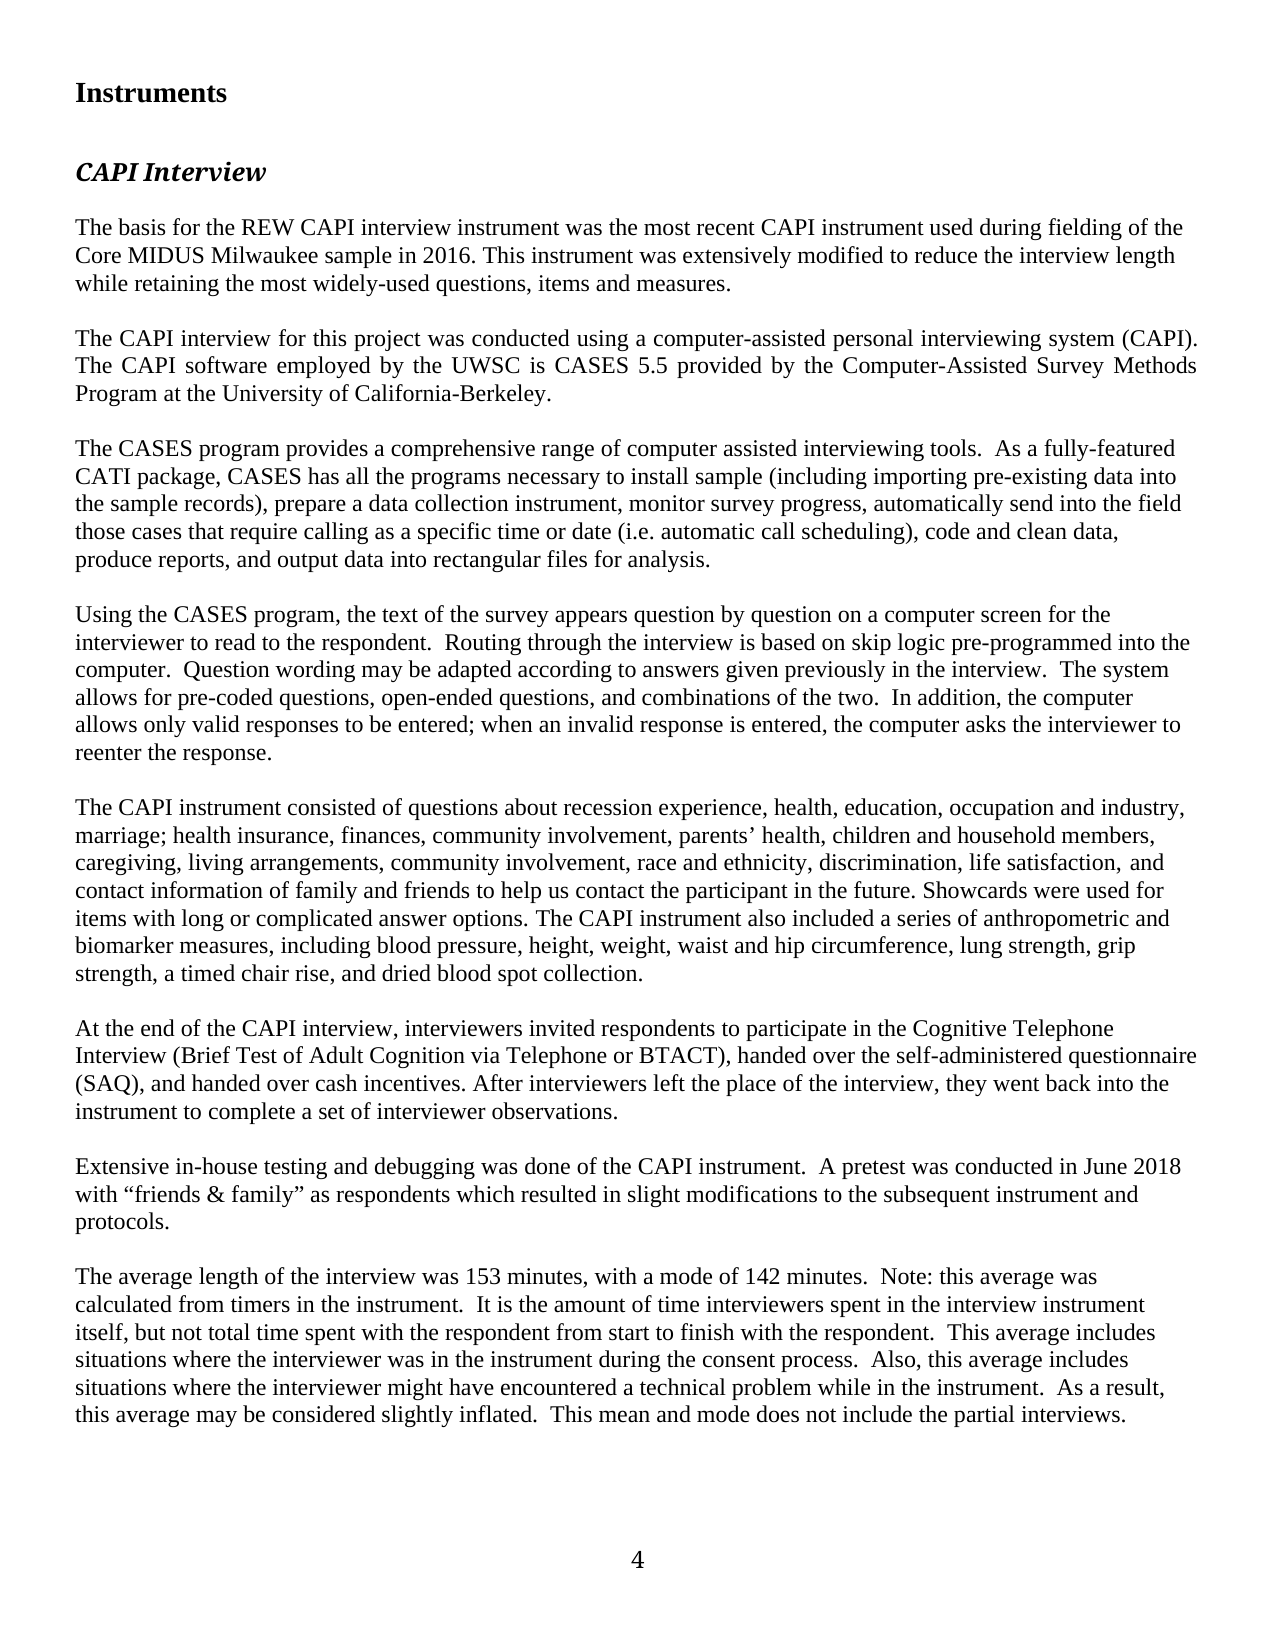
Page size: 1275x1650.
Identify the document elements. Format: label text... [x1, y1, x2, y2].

subtitle Instruments [75, 75, 1200, 108]
subtitle CAPI Interview [75, 154, 1200, 188]
text The average length of the interview was 153 minutes, with a mode of 142 minutes. Note: this average was calculated from timers in the instrument. It is the amount of time interviewers spent in the interview instrument itself, but not total time spent with the respondent from start to finish with the respondent. This average includes situations where the interviewer was in the instrument during the consent process. Also, this average includes situations where the interviewer might have encountered a technical problem while in the instrument. As a result, this average may be considered slightly inflated. This mean and mode does not include the partial interviews. [75, 1262, 1200, 1428]
text The basis for the REW CAPI interview instrument was the most recent CAPI instrument used during fielding of the Core MIDUS Milwaukee sample in 2016. This instrument was extensively modified to reduce the interview length while retaining the most widely-used questions, items and measures. [75, 213, 1200, 296]
text The CAPI interview for this project was conducted using a computer-assisted personal interviewing system (CAPI). The CAPI software employed by the UWSC is CASES 5.5 provided by the Computer-Assisted Survey Methods Program at the University of California-Berkeley. [75, 324, 1200, 407]
text Using the CASES program, the text of the survey appears question by question on a computer screen for the interviewer to read to the respondent. Routing through the interview is based on skip logic pre-programmed into the computer. Question wording may be adapted according to answers given previously in the interview. The system allows for pre-coded questions, open-ended questions, and combinations of the two. In addition, the computer allows only valid responses to be entered; when an invalid response is entered, the computer asks the interviewer to reenter the response. [75, 600, 1200, 766]
text Extensive in-house testing and debugging was done of the CAPI instrument. A pretest was conducted in June 2018 with “friends & family” as respondents which resulted in slight modifications to the subsequent instrument and protocols. [75, 1152, 1200, 1235]
text The CAPI instrument consisted of questions about recession experience, health, education, occupation and industry, marriage; health insurance, finances, community involvement, parents’ health, children and household members, caregiving, living arrangements, community involvement, race and ethnicity, discrimination, life satisfaction, and contact information of family and friends to help us contact the participant in the future. Showcards were used for items with long or complicated answer options. The CAPI instrument also included a series of anthropometric and biomarker measures, including blood pressure, height, weight, waist and hip circumference, lung strength, grip strength, a timed chair rise, and dried blood spot collection. [75, 793, 1200, 986]
text At the end of the CAPI interview, interviewers invited respondents to participate in the Cognitive Telephone Interview (Brief Test of Adult Cognition via Telephone or BTACT), handed over the self-administered questionnaire (SAQ), and handed over cash incentives. After interviewers left the place of the interview, they went back into the instrument to complete a set of interviewer observations. [75, 1014, 1200, 1124]
text The CASES program provides a comprehensive range of computer assisted interviewing tools. As a fully-featured CATI package, CASES has all the programs necessary to install sample (including importing pre-existing data into the sample records), prepare a data collection instrument, monitor survey progress, automatically send into the field those cases that require calling as a specific time or date (i.e. automatic call scheduling), code and clean data, produce reports, and output data into rectangular files for analysis. [75, 434, 1200, 572]
